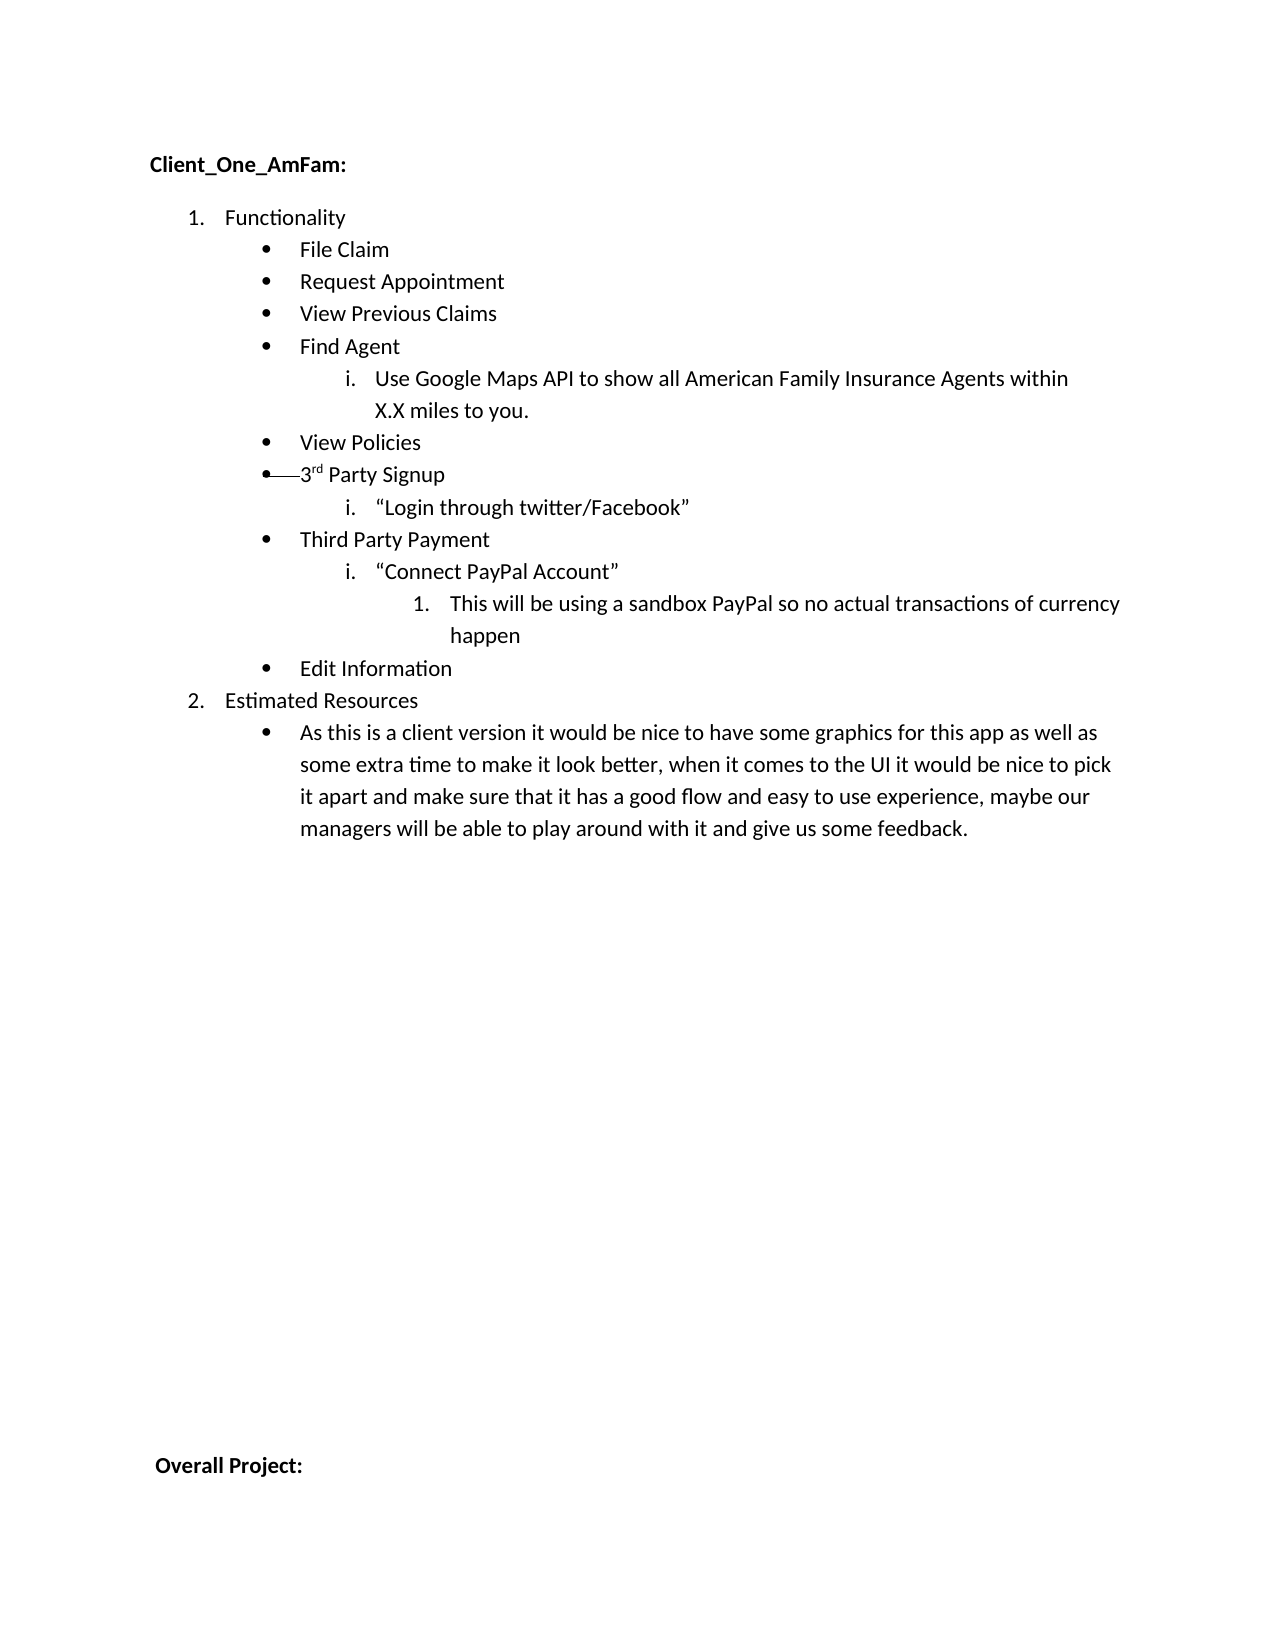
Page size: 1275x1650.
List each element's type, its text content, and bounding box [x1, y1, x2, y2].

list As this is a client version it would be nice to have some graphics for this app as well as some extra time to make it look better, when it comes to the UI it would be nice to pick it apart and make sure that it has a good flow and easy to use experience, maybe our managers will be able to play around with it and give us some feedback. [262, 718, 1125, 843]
text Client_One_AmFam: [150, 150, 1125, 178]
list View Previous Claims [262, 299, 1125, 328]
list Estimated Resources [187, 686, 1125, 714]
text Overall Project: [150, 1451, 1125, 1479]
list Functionality [187, 203, 1125, 231]
list 3rd Party Signup [262, 461, 1125, 488]
list Use Google Maps API to show all American Family Insurance Agents within X.X miles to you. [356, 364, 1125, 424]
list Edit Information [262, 654, 1125, 682]
list Third Party Payment [262, 525, 1125, 553]
list “Connect PayPal Account” [356, 557, 1125, 585]
list File Claim [262, 235, 1125, 263]
list View Policies [262, 428, 1125, 456]
list Find Agent [262, 332, 1125, 360]
list “Login through twitter/Facebook” [356, 493, 1125, 521]
list This will be using a sandbox PayPal so no actual transactions of currency happen [412, 589, 1125, 649]
list Request Appointment [262, 267, 1125, 295]
